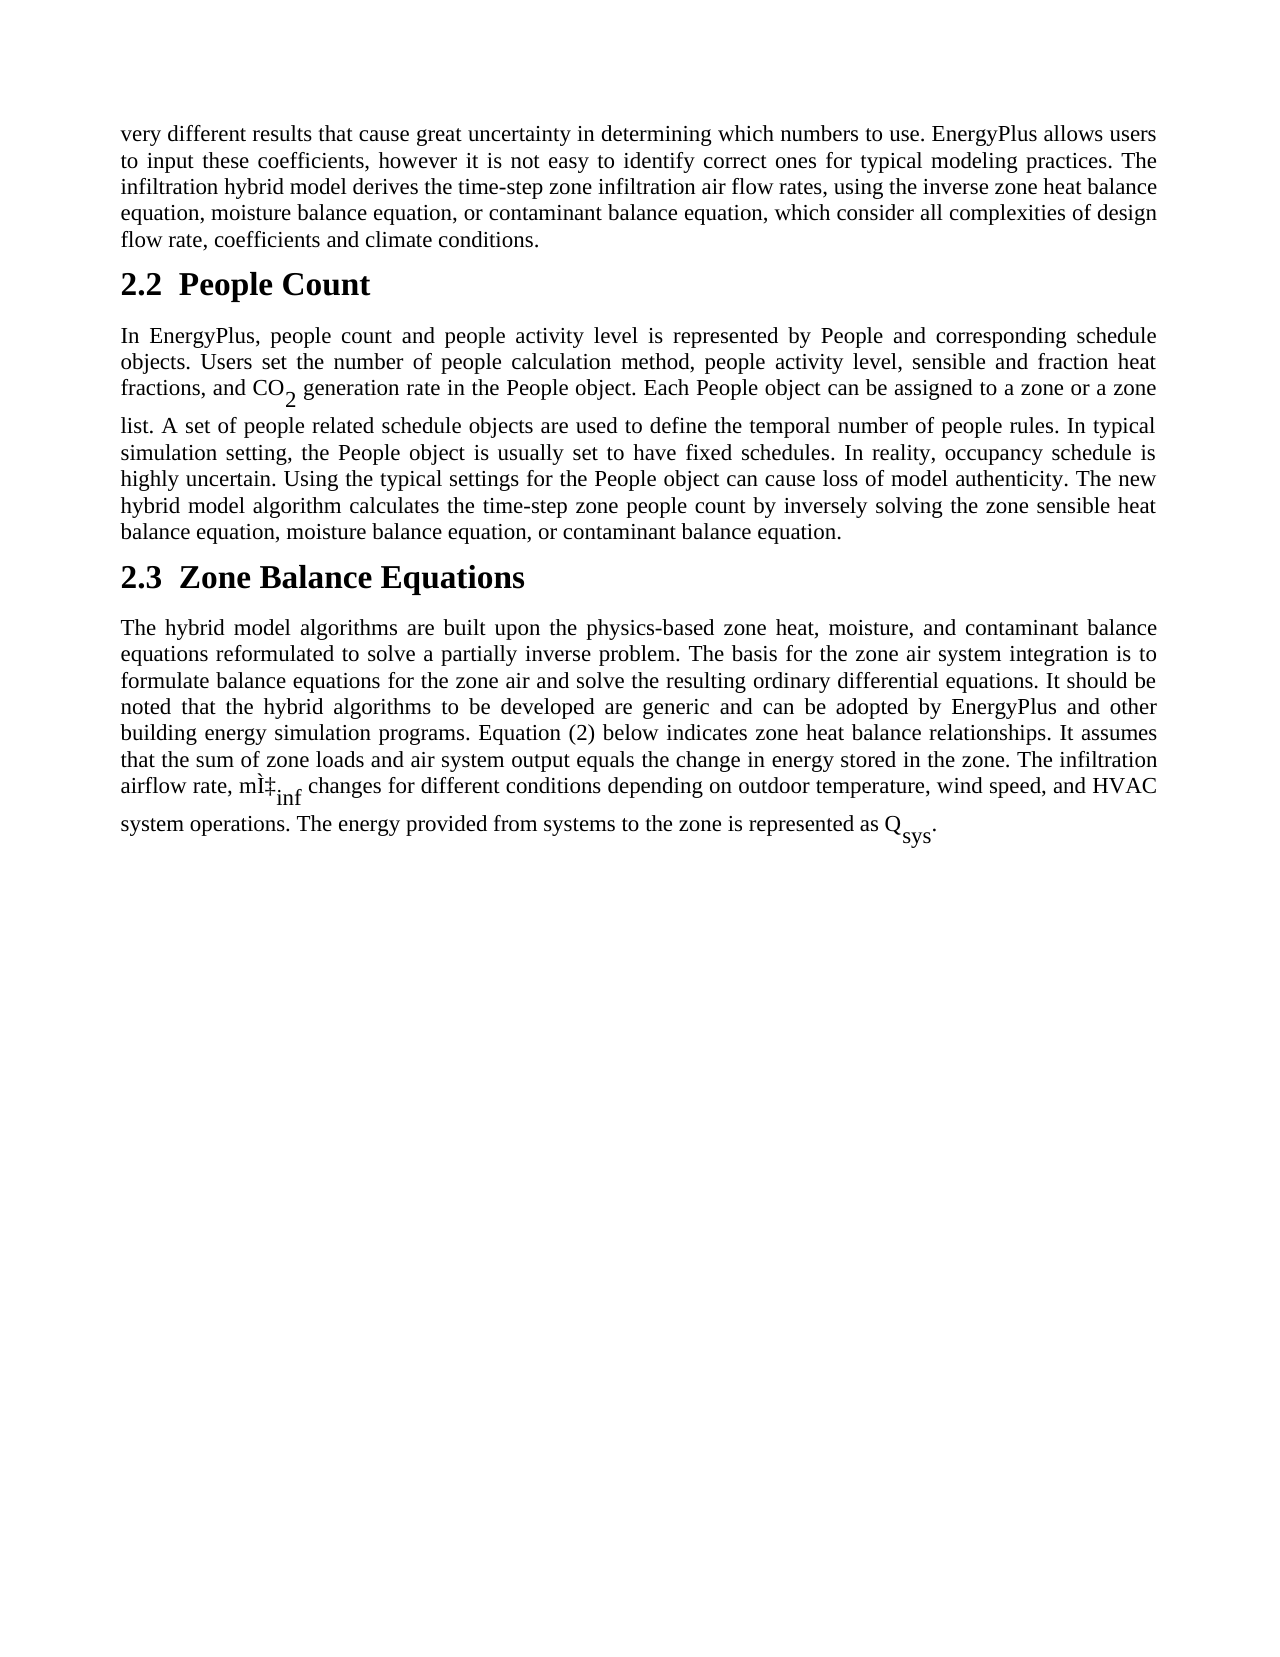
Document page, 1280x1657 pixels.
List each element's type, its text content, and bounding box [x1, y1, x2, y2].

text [120, 120, 1159, 252]
text In EnergyPlus, people count and people activity level is represented by People and corresponding schedule objects. Users set the number of people calculation method, people activity level, sensible and fraction heat fractions, and CO generation rate in the People object. Each People object can be assigned to a zone or a zone list. A set of people related schedule objects are used to define the temporal number of people rules. In typical simulation setting, the People object is usually set to have fixed schedules. In reality, occupancy schedule is highly uncertain. Using the typical settings for the People object can cause loss of model authenticity. The new hybrid model algorithm calculates the time-step zone people count by inversely solving the zone sensible heat balance equation, moisture balance equation, or contaminant balance equation. [120, 322, 1159, 544]
subtitle 2.3 Zone Balance Equations [120, 557, 1159, 595]
text The hybrid model algorithms are built upon the physics-based zone heat, moisture, and contaminant balance equations reformulated to solve a partially inverse problem. The basis for the zone air system integration is to formulate balance equations for the zone air and solve the resulting ordinary differential equations. It should be noted that the hybrid algorithms to be developed are generic and can be adopted by EnergyPlus and other building energy simulation programs. Equation (2) below indicates zone heat balance relationships. It assumes that the sum of zone loads and air system output equals the change in energy stored in the zone. The infiltration airflow rate, mÌ‡ changes for different conditions depending on outdoor temperature, wind speed, and HVAC system operations. The energy provided from systems to the zone is represented as Q. [120, 614, 1159, 848]
subtitle 2.2 People Count [120, 265, 1159, 303]
